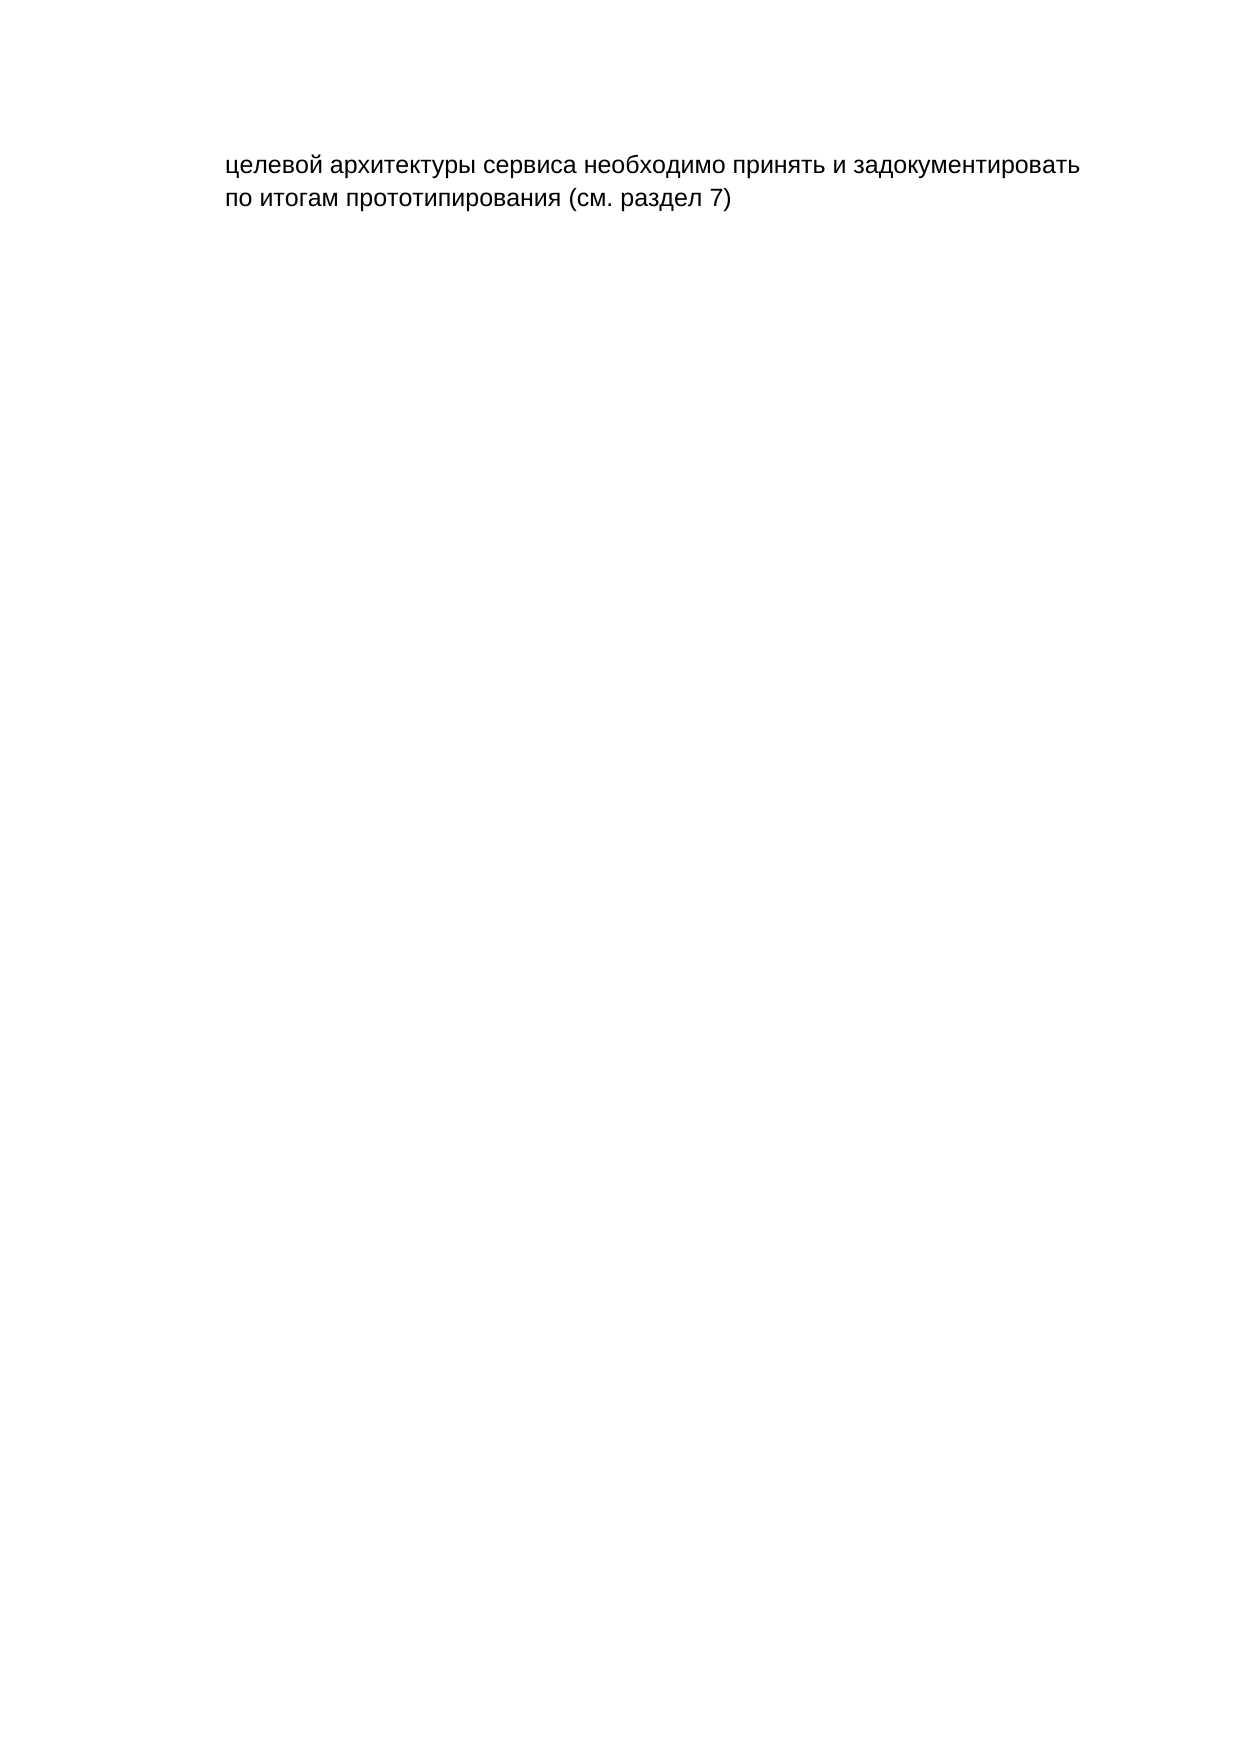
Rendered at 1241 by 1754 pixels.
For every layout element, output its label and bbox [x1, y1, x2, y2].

list [187, 150, 1090, 212]
